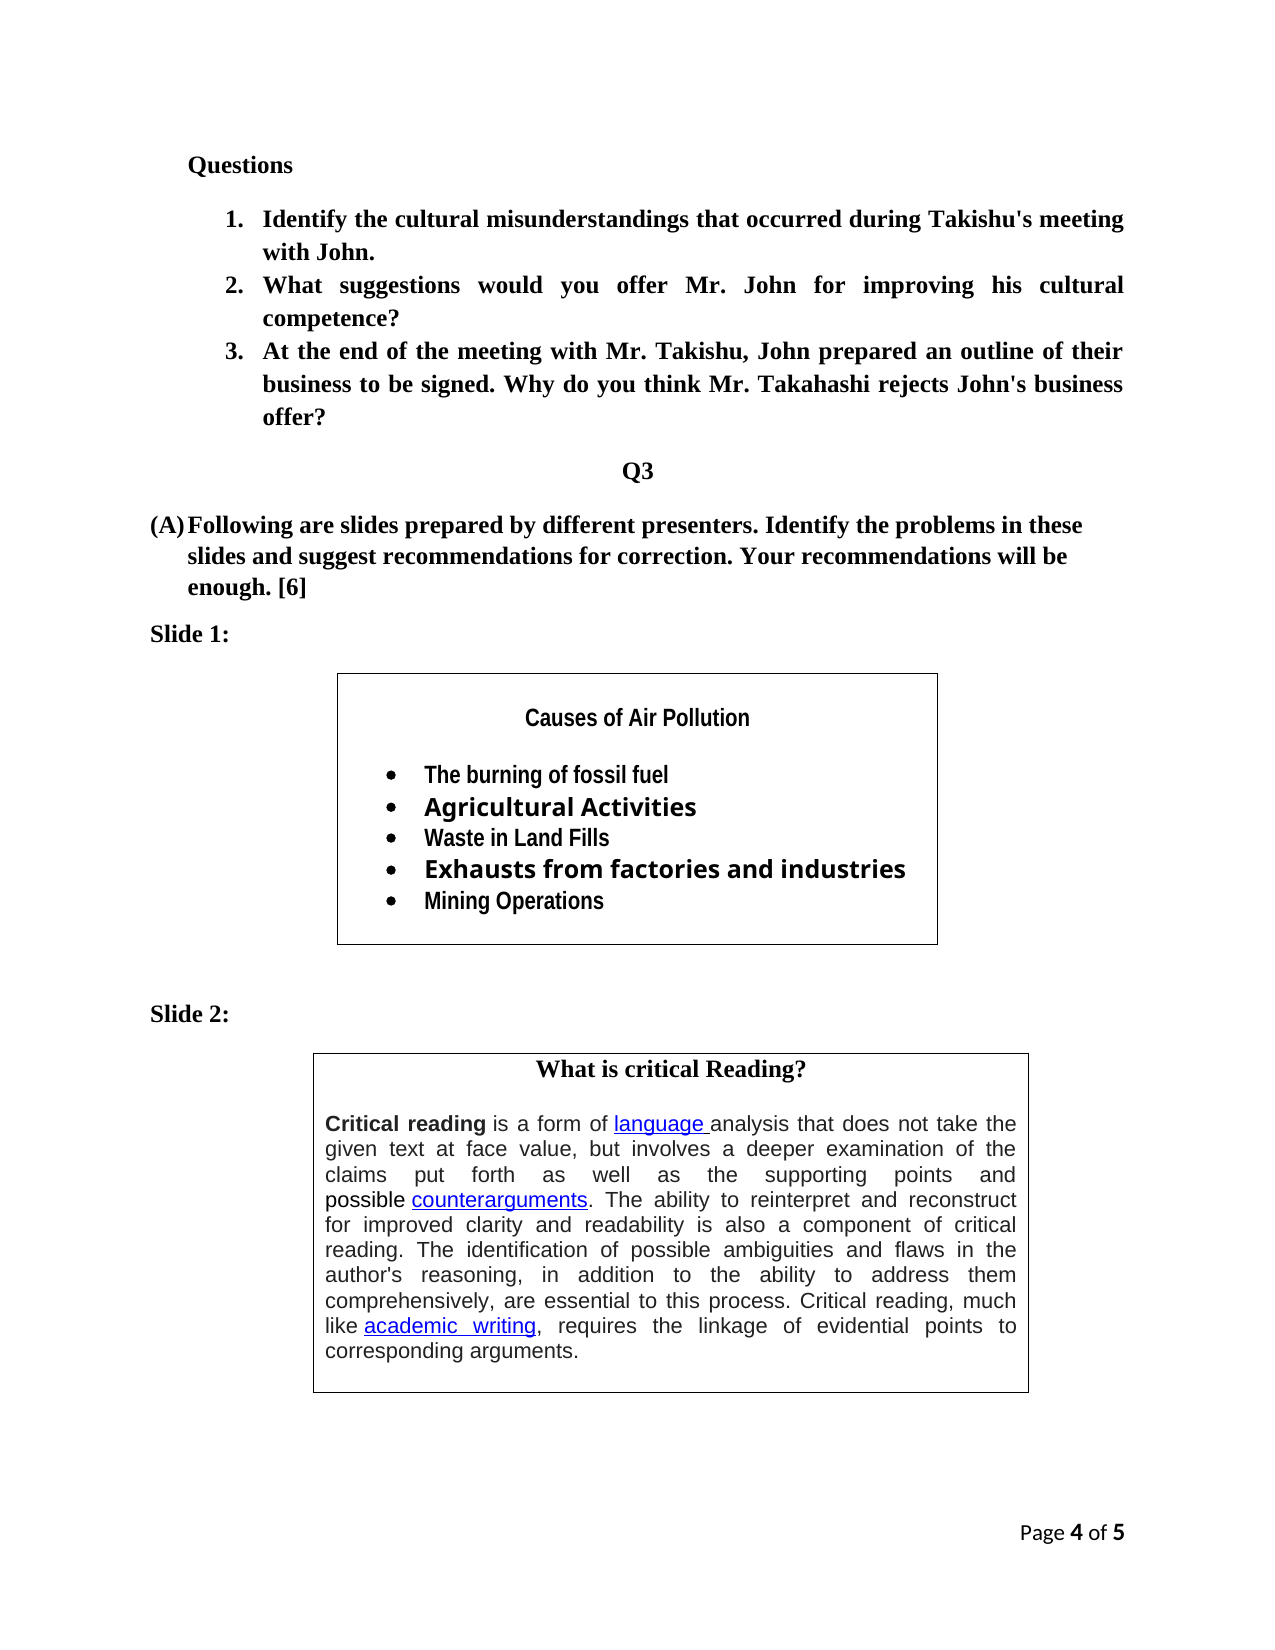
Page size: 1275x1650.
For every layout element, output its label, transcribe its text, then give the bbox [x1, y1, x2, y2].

list What suggestions would you offer Mr. John for improving his cultural competence? [225, 270, 1125, 332]
text Q3 [150, 456, 1125, 484]
list Following are slides prepared by different presenters. Identify the problems in these slides and suggest recommendations for correction. Your recommendations will be enough. [6] [150, 510, 1125, 601]
text Slide 2: [150, 999, 1125, 1027]
table_header Causes of Air Pollution The burning of fossil fuel Agricultural Activities Waste in Land Fills Exhausts from factories and industries Mining Operations [338, 674, 937, 944]
list Identify the cultural misunderstandings that occurred during Takishu's meeting with John. [225, 204, 1125, 266]
list At the end of the meeting with Mr. Takishu, John prepared an outline of their business to be signed. Why do you think Mr. Takahashi rejects John's business offer? [225, 336, 1125, 431]
table_header What is critical Reading? Critical reading is a form of language analysis that does not take the given text at face value, but involves a deeper examination of the claims put forth as well as the supporting points and possible counterarguments. The ability to reinterpret and reconstruct for improved clarity and readability is also a component of critical reading. The identification of possible ambiguities and flaws in the author's reasoning, in addition to the ability to address them comprehensively, are essential to this process. Critical reading, much like academic writing, requires the linkage of evidential points to corresponding arguments. [314, 1054, 1028, 1392]
text Slide 1: [150, 619, 1125, 648]
text Questions [187, 150, 1125, 179]
